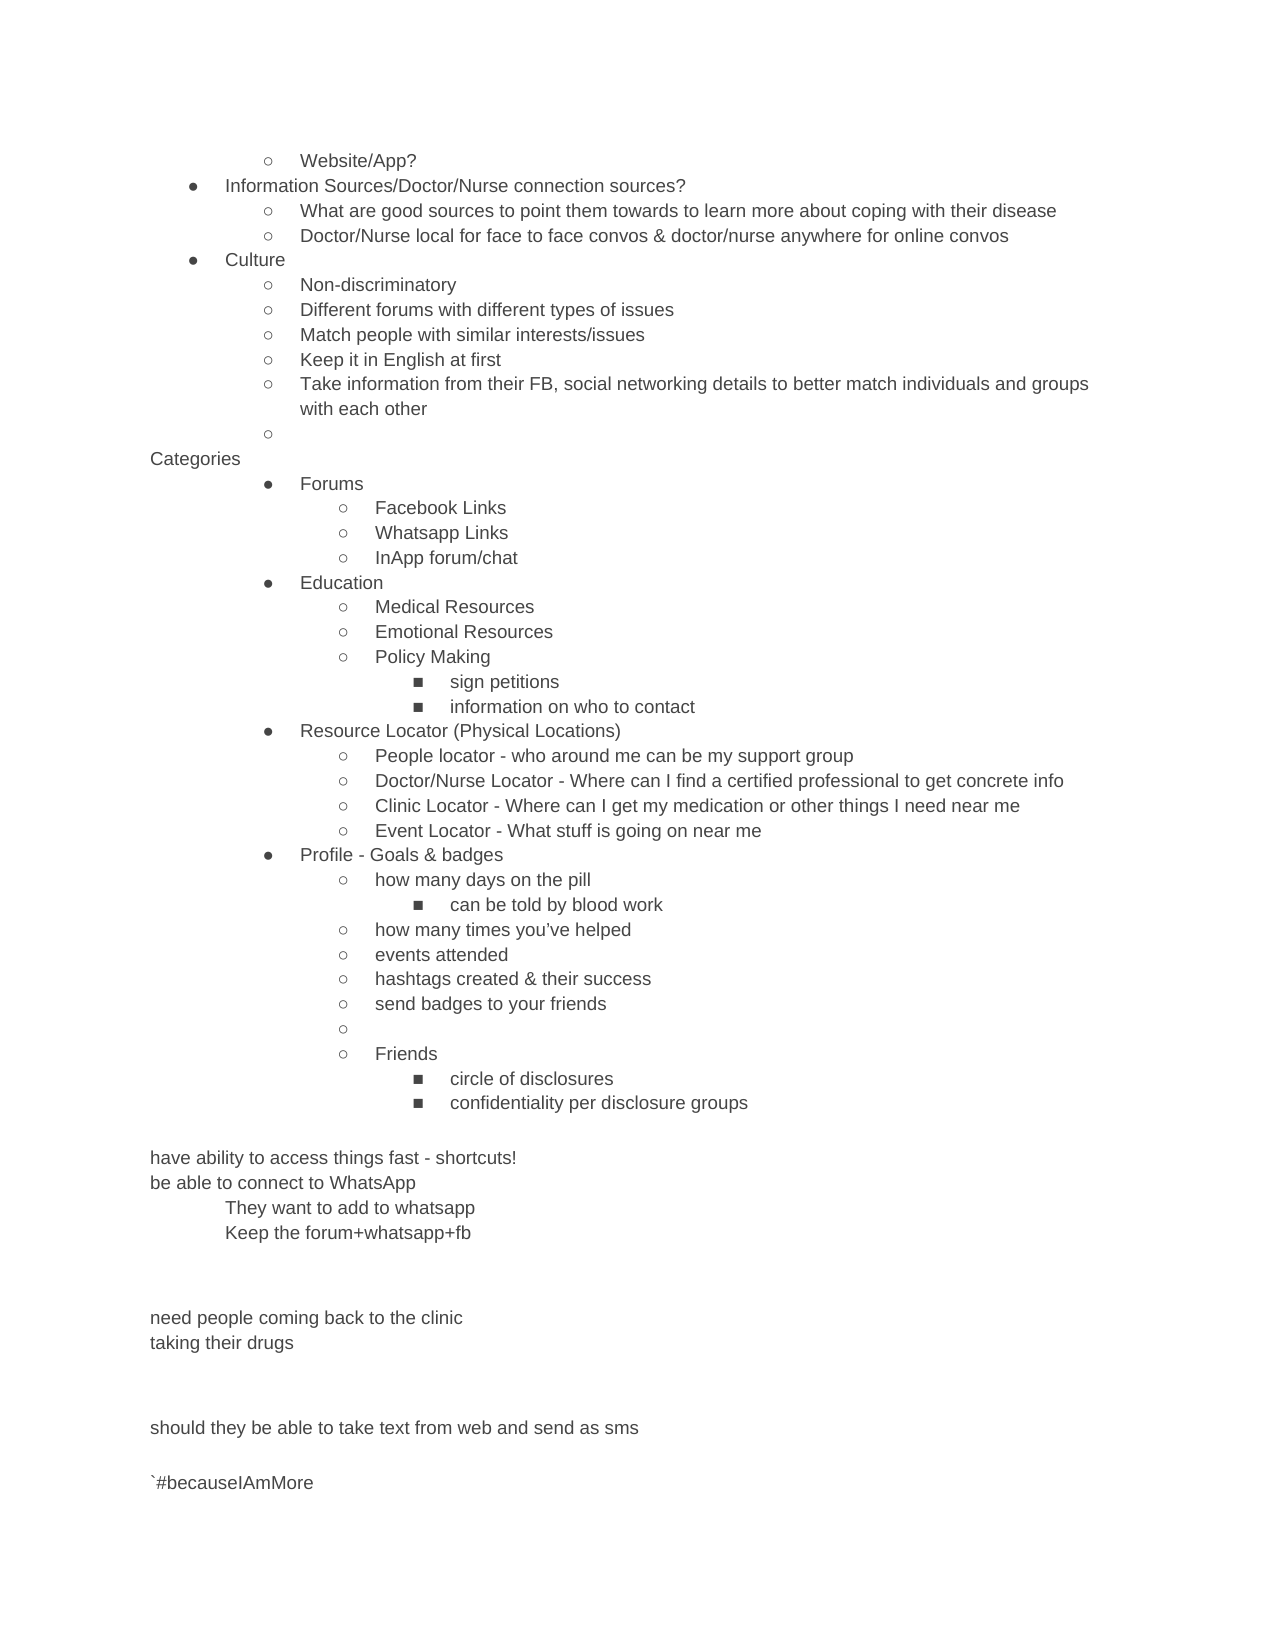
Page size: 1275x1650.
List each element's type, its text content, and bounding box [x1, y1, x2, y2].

text Keep the forum+whatsapp+fb [150, 1221, 1125, 1243]
list Non-discriminatory [262, 274, 1125, 296]
list how many times you’ve helped [337, 918, 1125, 940]
list Resource Locator (Physical Locations) [262, 720, 1125, 742]
list People locator - who around me can be my support group [337, 745, 1125, 767]
list sign petitions [412, 671, 1125, 692]
list Friends [337, 1042, 1125, 1064]
list Emotional Resources [337, 621, 1125, 643]
list Profile - Goals & badges [262, 844, 1125, 866]
list events attended [337, 943, 1125, 965]
list Education [262, 571, 1125, 593]
text need people coming back to the clinic [150, 1307, 1125, 1328]
list Forums [262, 472, 1125, 494]
list Whatsapp Links [337, 522, 1125, 543]
list Information Sources/Doctor/Nurse connection sources? [187, 175, 1125, 196]
text should they be able to take text from web and send as sms [150, 1417, 1125, 1438]
list What are good sources to point them towards to learn more about coping with their disease [262, 199, 1125, 221]
text `#becauseIAmMore [150, 1472, 1125, 1493]
text have ability to access things fast - shortcuts! [150, 1147, 1125, 1169]
text taking their drugs [150, 1331, 1125, 1353]
list Doctor/Nurse Locator - Where can I find a certified professional to get concrete info [337, 770, 1125, 791]
list how many days on the pill [337, 869, 1125, 891]
list information on who to contact [412, 695, 1125, 717]
list Match people with similar interests/issues [262, 323, 1125, 345]
list Website/App? [262, 150, 1125, 172]
list can be told by blood work [412, 894, 1125, 915]
list hashtags created & their success [337, 968, 1125, 990]
list Take information from their FB, social networking details to better match individuals and groups with each other [262, 373, 1125, 419]
list circle of disclosures [412, 1067, 1125, 1089]
list Doctor/Nurse local for face to face convos & doctor/nurse anywhere for online convos [262, 224, 1125, 246]
list send badges to your friends [337, 993, 1125, 1014]
list InApp forum/chat [337, 547, 1125, 568]
list Event Locator - What stuff is going on near me [337, 819, 1125, 841]
list Clinic Locator - Where can I get my medication or other things I need near me [337, 794, 1125, 816]
text be able to connect to WhatsApp [150, 1172, 1125, 1193]
list Medical Resources [337, 596, 1125, 618]
text Categories [150, 447, 1125, 469]
text They want to add to whatsapp [150, 1197, 1125, 1218]
list Culture [187, 249, 1125, 271]
list Facebook Links [337, 497, 1125, 519]
list Policy Making [337, 646, 1125, 667]
list Keep it in English at first [262, 348, 1125, 370]
list confidentiality per disclosure groups [412, 1092, 1125, 1114]
list Different forums with different types of issues [262, 299, 1125, 320]
